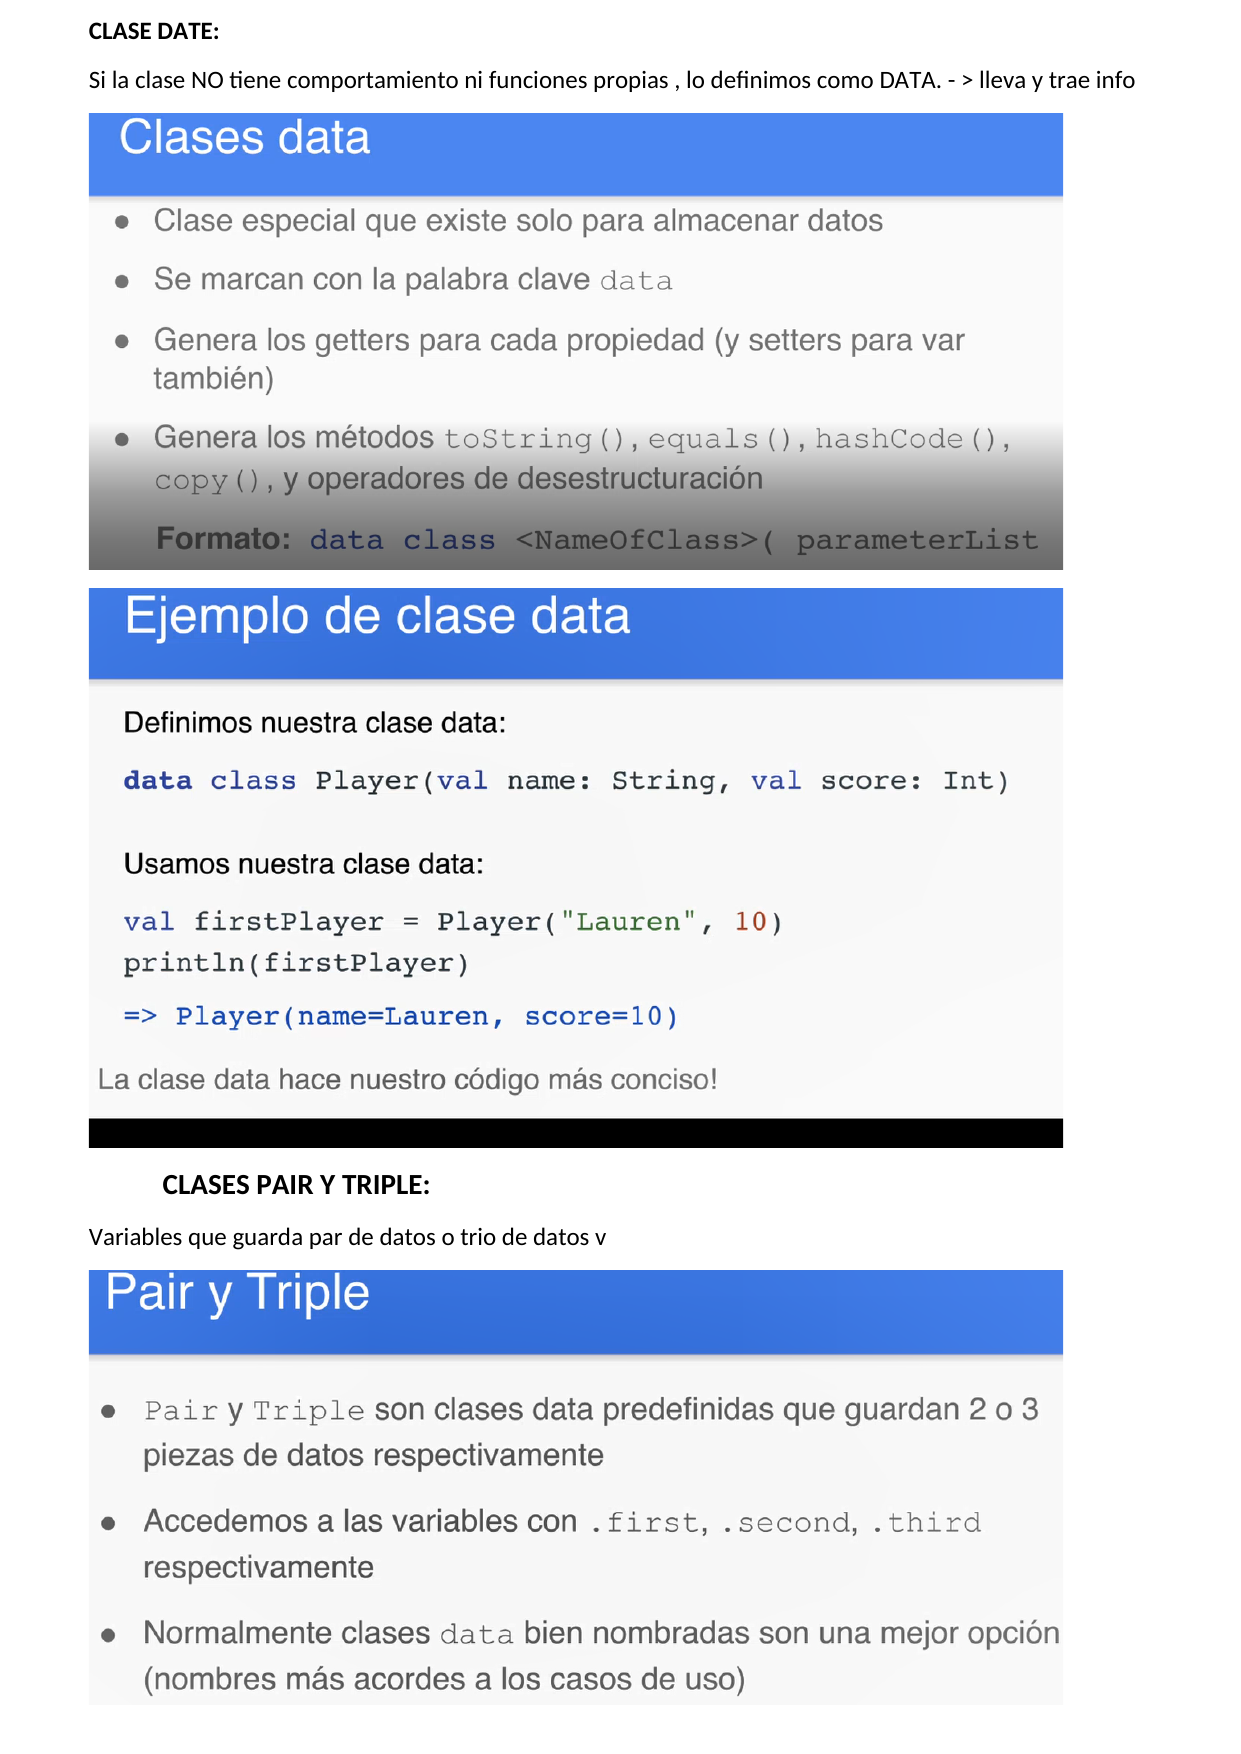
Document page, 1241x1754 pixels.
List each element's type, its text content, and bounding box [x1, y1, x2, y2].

text CLASES PAIR Y TRIPLE: [162, 1166, 1137, 1202]
text CLASE DATE: [89, 15, 1137, 45]
text Variables que guarda par de datos o trio de datos v [89, 1221, 1137, 1252]
picture [88, 588, 1064, 1148]
picture [88, 1270, 1064, 1705]
text Si la clase NO tiene comportamiento ni funciones propias , lo definimos como DATA. - > lleva y trae info [89, 64, 1137, 95]
picture [88, 113, 1064, 570]
